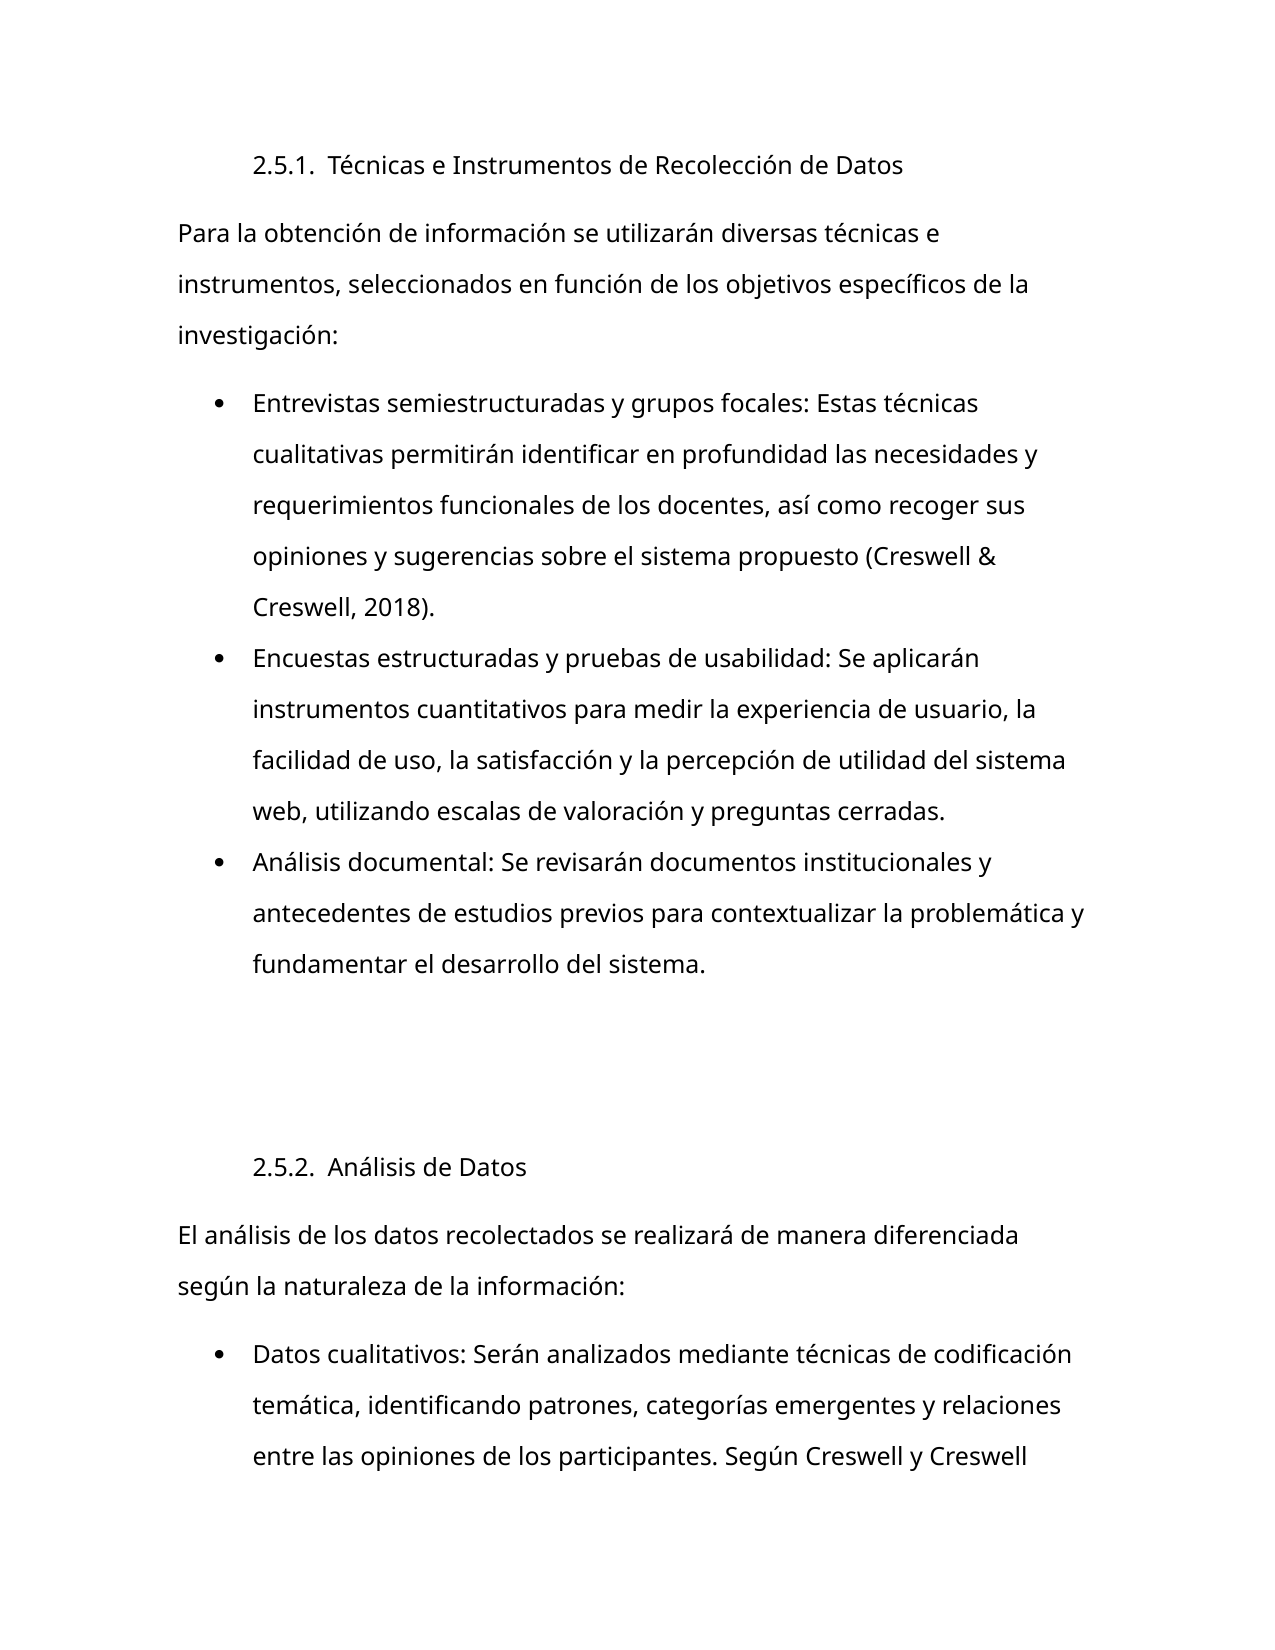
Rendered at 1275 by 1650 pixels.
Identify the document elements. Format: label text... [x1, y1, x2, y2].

list Análisis documental: Se revisarán documentos institucionales y antecedentes de estudios previos para contextualizar la problemática y fundamentar el desarrollo del sistema. [215, 844, 1098, 981]
list Análisis de Datos [252, 1150, 1098, 1184]
list Entrevistas semiestructuradas y grupos focales: Estas técnicas cualitativas permitirán identificar en profundidad las necesidades y requerimientos funcionales de los docentes, así como recoger sus opiniones y sugerencias sobre el sistema propuesto (Creswell & Creswell, 2018). [215, 385, 1098, 623]
list Técnicas e Instrumentos de Recolección de Datos [252, 148, 1098, 182]
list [215, 1336, 1098, 1472]
text El análisis de los datos recolectados se realizará de manera diferenciada según la naturaleza de la información: [177, 1217, 1098, 1303]
text Para la obtención de información se utilizarán diversas técnicas e instrumentos, seleccionados en función de los objetivos específicos de la investigación: [177, 215, 1098, 352]
list Encuestas estructuradas y pruebas de usabilidad: Se aplicarán instrumentos cuantitativos para medir la experiencia de usuario, la facilidad de uso, la satisfacción y la percepción de utilidad del sistema web, utilizando escalas de valoración y preguntas cerradas. [215, 640, 1098, 828]
